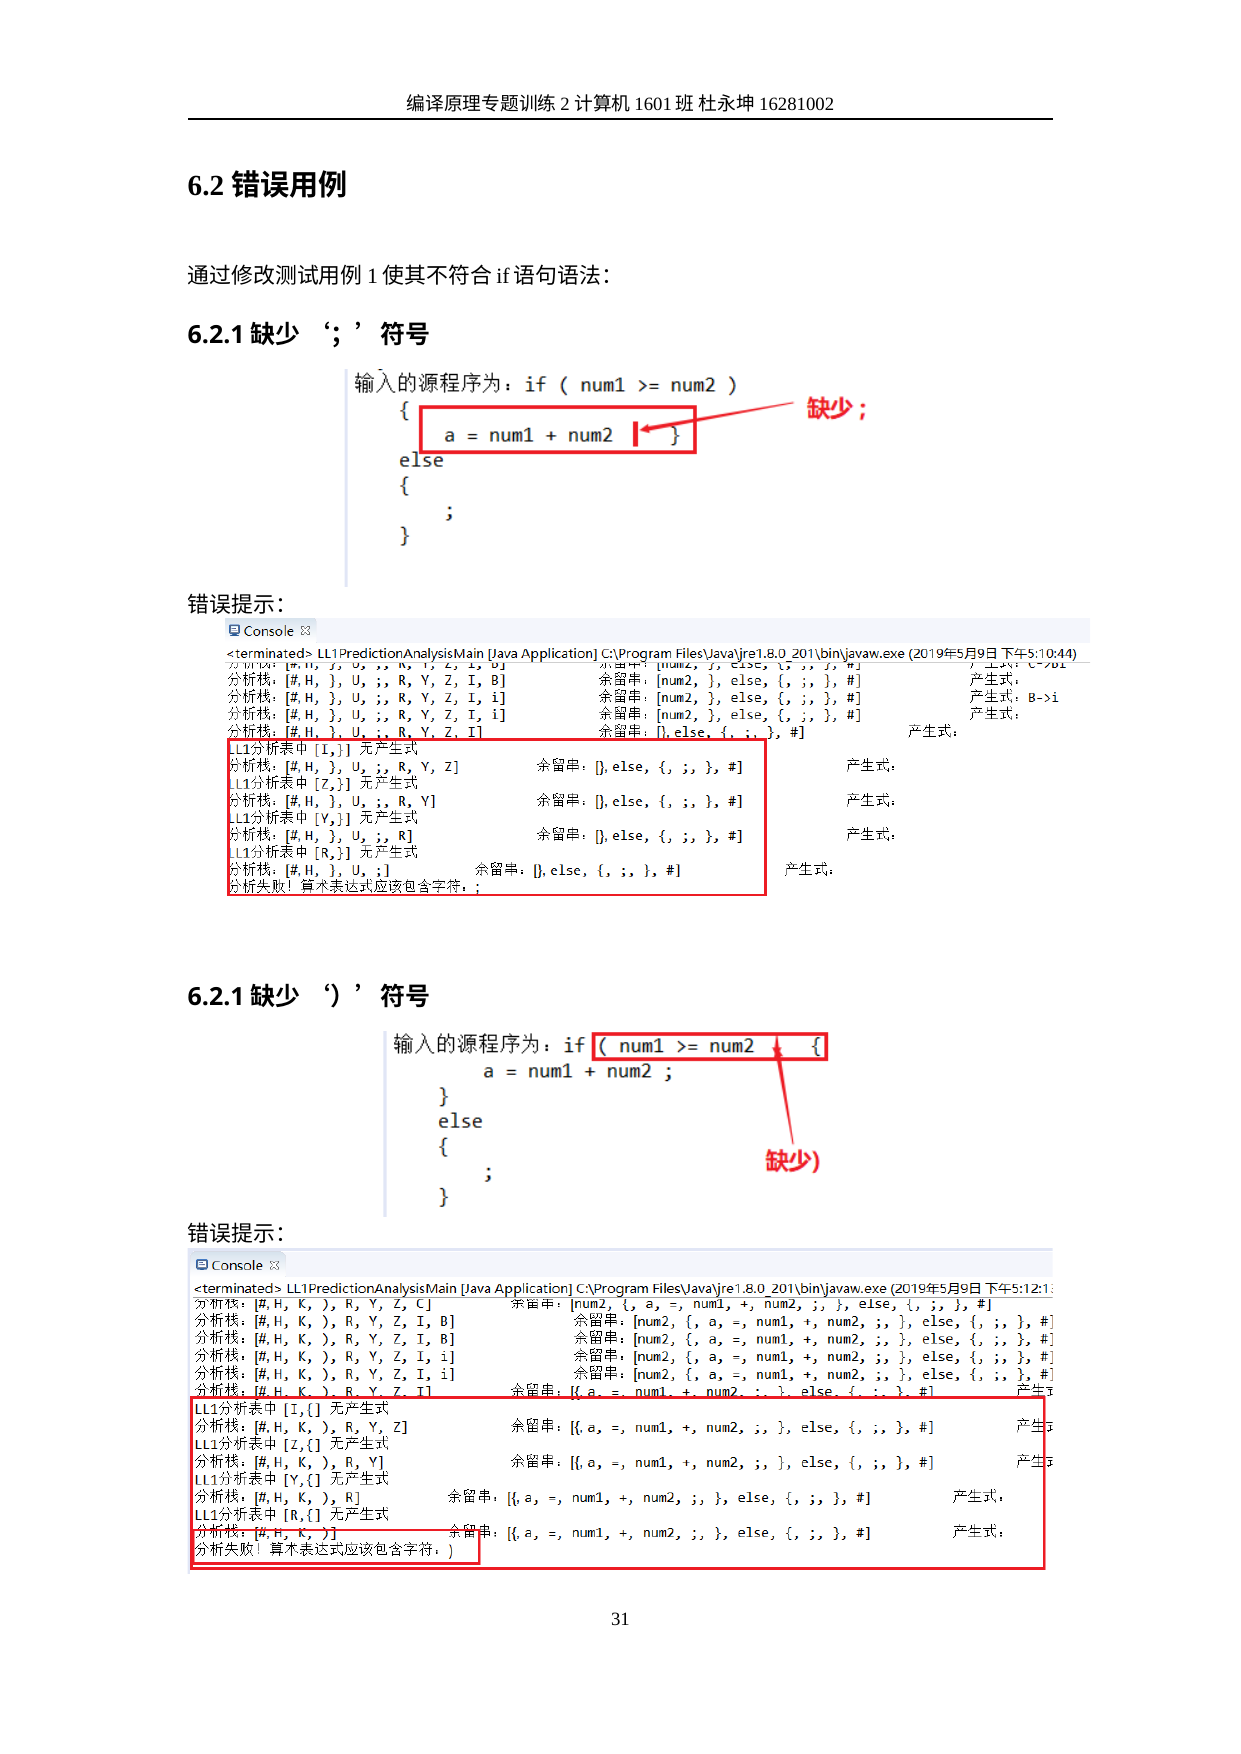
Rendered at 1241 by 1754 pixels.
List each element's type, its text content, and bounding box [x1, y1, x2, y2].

picture [187, 1248, 1053, 1574]
text 错误提示： [187, 1216, 1053, 1248]
text 通过修改测试用例1使其不符合if语句语法： [187, 258, 1053, 290]
picture [344, 369, 896, 587]
subtitle 6.2.1缺少 ‘）’符号 [187, 977, 1053, 1013]
picture [383, 1031, 857, 1217]
picture [225, 618, 1091, 902]
subtitle 6.2.1缺少 ‘；’符号 [187, 315, 1053, 351]
text 错误提示： [187, 587, 1053, 619]
subtitle 6.2 错误用例 [187, 162, 1053, 204]
